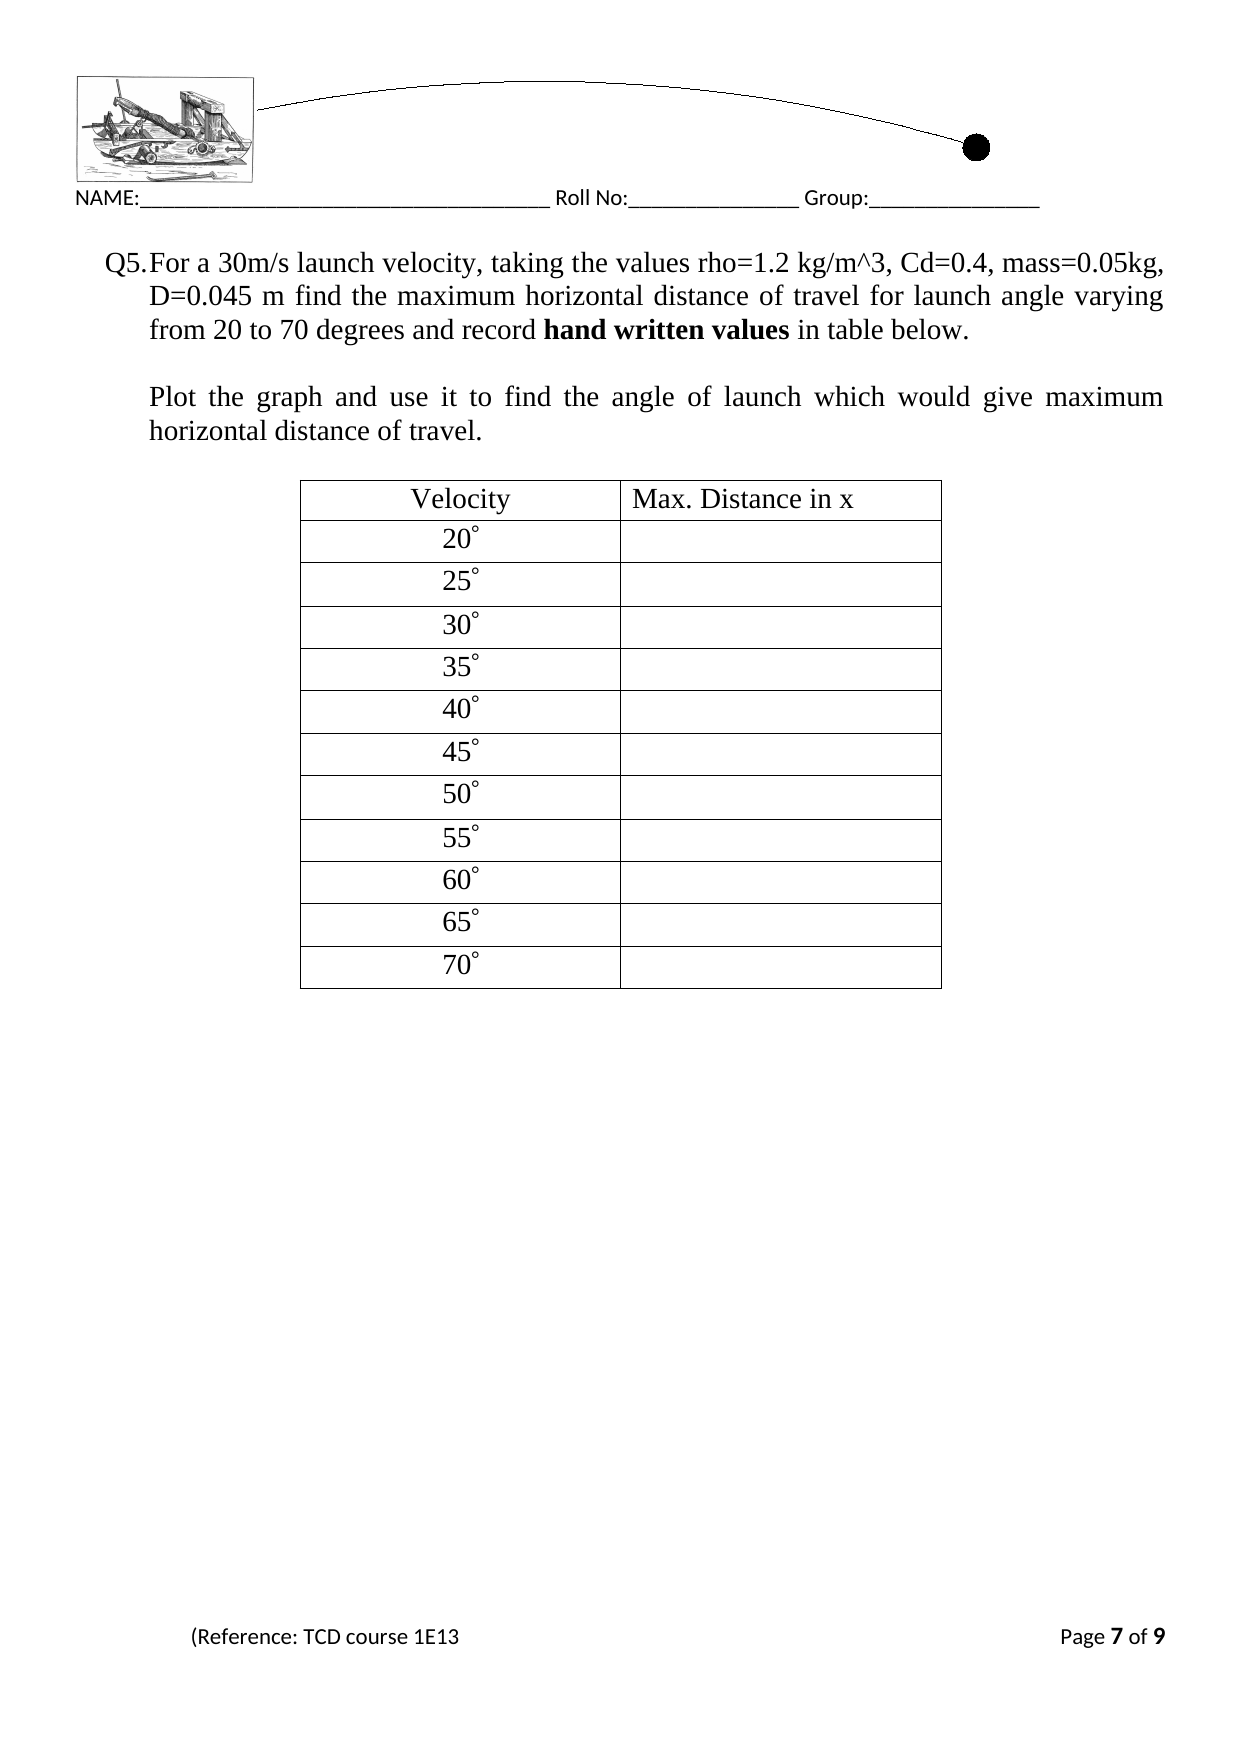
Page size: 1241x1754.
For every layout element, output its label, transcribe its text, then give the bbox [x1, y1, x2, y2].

table_cell [621, 820, 941, 861]
table_cell [621, 734, 941, 775]
table_cell 50 [301, 776, 620, 819]
table_cell [621, 563, 941, 606]
table_cell 55 [301, 820, 620, 861]
table_cell [621, 904, 941, 946]
table_cell [621, 862, 941, 903]
table_cell 45 [301, 734, 620, 775]
table_cell [621, 521, 941, 562]
table_cell 25 [301, 563, 620, 606]
table_cell 60 [301, 862, 620, 903]
table_header Velocity [301, 481, 620, 520]
table_cell 20 [301, 521, 620, 562]
table_cell 65 [301, 904, 620, 946]
text Plot the graph and use it to find the angle of launch which would give maximum horizontal distance of travel. [149, 379, 1165, 446]
table_header Max. Distance in x [621, 481, 941, 520]
table_cell 70 [301, 947, 620, 988]
table_cell [621, 947, 941, 988]
table_cell [621, 607, 941, 648]
table_cell [621, 776, 941, 819]
table_cell [621, 691, 941, 733]
table_cell 35 [301, 649, 620, 690]
table_cell 30 [301, 607, 620, 648]
table_cell [621, 649, 941, 690]
table_cell 40 [301, 691, 620, 733]
list For a 30m/s launch velocity, taking the values rho=1.2 kg/m^3, Cd=0.4, mass=0.05kg, D=0.045 m find the maximum horizontal distance of travel for launch angle varying from 20 to 70 degrees and record hand written values in table below. [104, 245, 1165, 346]
